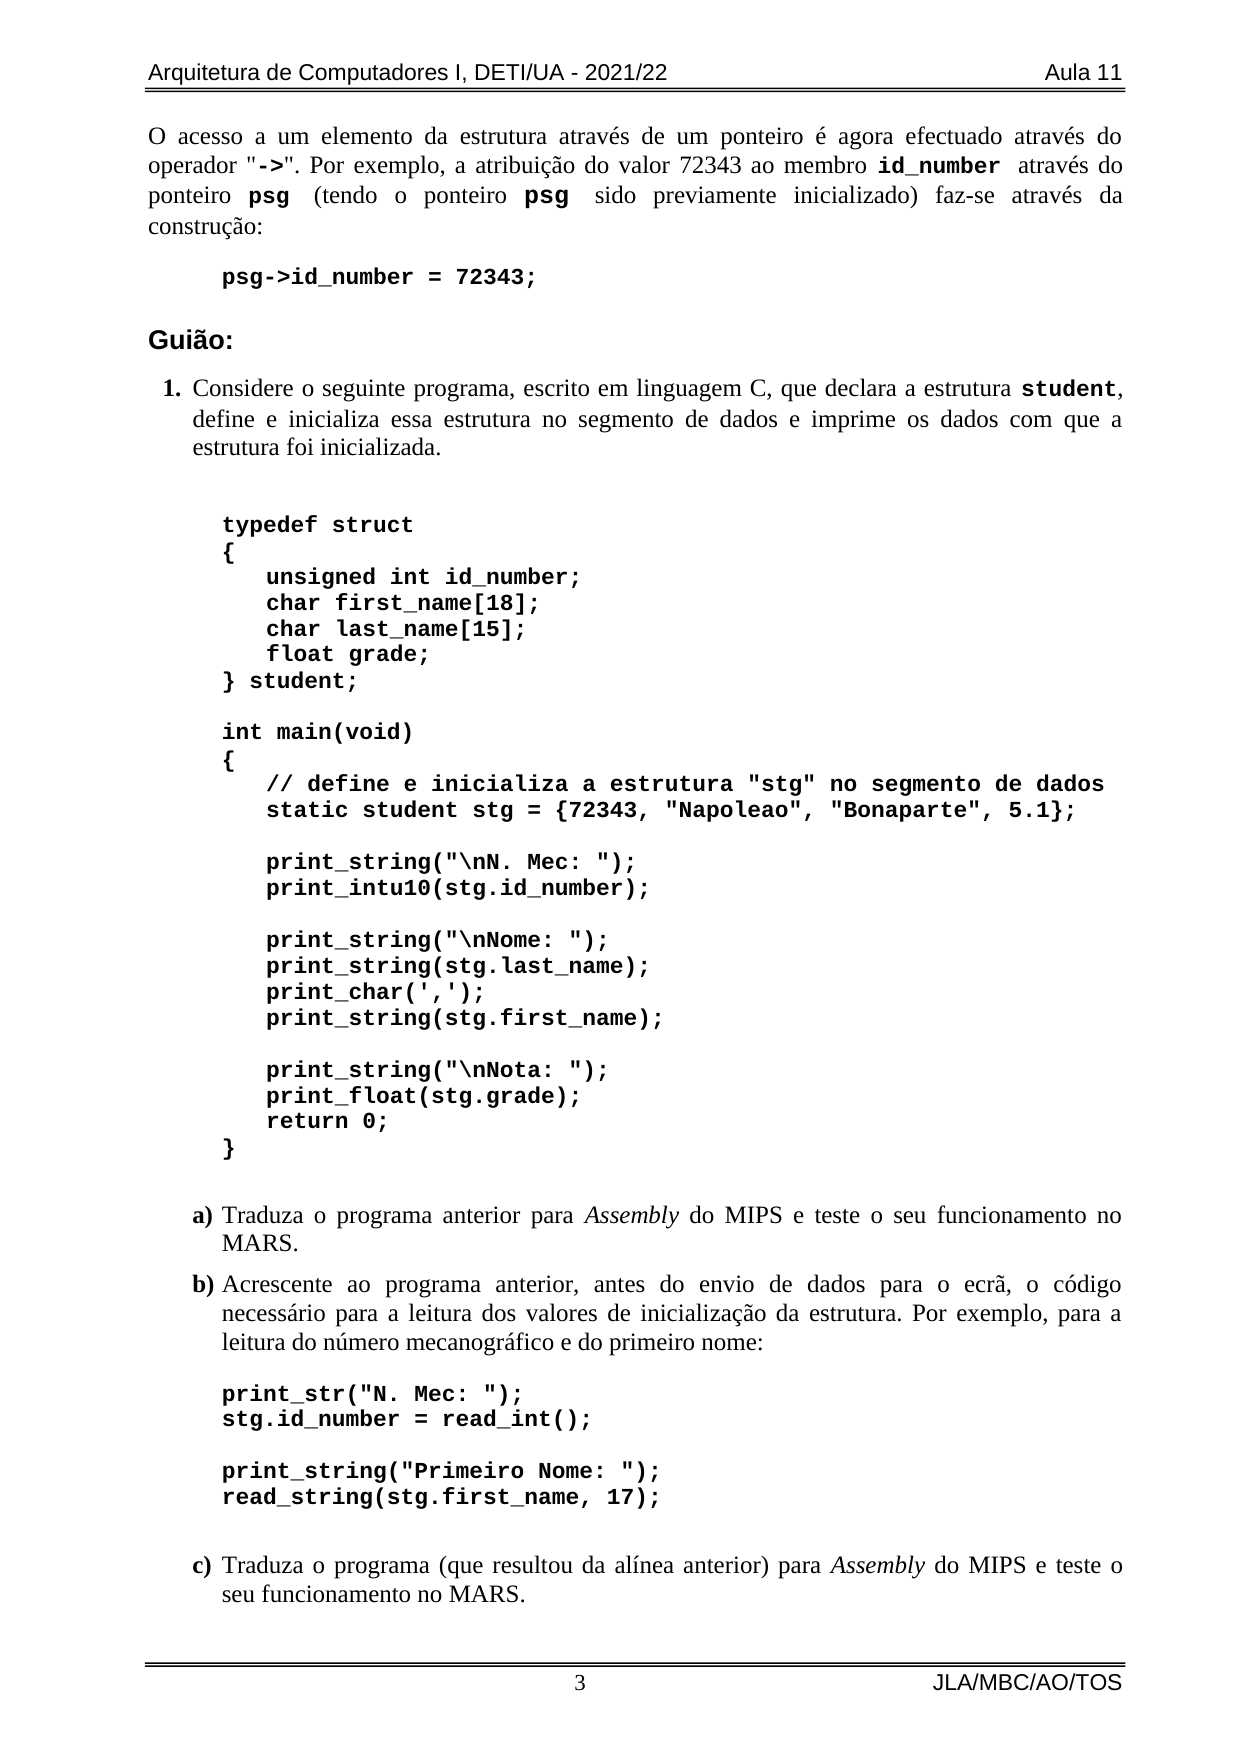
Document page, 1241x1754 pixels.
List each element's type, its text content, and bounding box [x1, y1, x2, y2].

subtitle Guião: [148, 324, 1134, 355]
text print_string("\nNota: "); print_float(stg.grade); return 0; [266, 1058, 612, 1136]
text { [222, 747, 1134, 773]
text // define e inicializa a estrutura "stg" no segmento de dados static student stg = {72343, "Napoleao", "Bonaparte", 5.1}; [266, 773, 1107, 824]
text typedef struct [222, 513, 1134, 539]
text print_string("\nNome: "); print_string(stg.last_name); print_char(','); print_string(stg.first_name); [266, 928, 667, 1032]
text O acesso a um elemento da estrutura através de um ponteiro é agora efectuado através do operador "->". Por exemplo, a atribuição do valor 72343 ao membro id_number através do ponteiro psg (tendo o ponteiro psg sido previamente inicializado) faz-se através da construção: [148, 121, 1123, 239]
list Considere o seguinte programa, escrito em linguagem C, que declara a estrutura student, define e inicializa essa estrutura no segmento de dados e imprime os dados com que a estrutura foi inicializada. [162, 373, 1123, 461]
text } student; [222, 669, 1134, 695]
text unsigned int id_number; char first_name[18]; char last_name[15]; float grade; [266, 565, 585, 669]
text int main(void) [222, 721, 1134, 747]
text print_str("N. Mec: "); stg.id_number = read_int(); [222, 1382, 596, 1434]
text print_string("\nN. Mec: "); print_intu10(stg.id_number); [266, 850, 654, 902]
text { [222, 539, 1134, 565]
text print_string("Primeiro Nome: "); read_string(stg.first_name, 17); [222, 1460, 664, 1512]
list Acrescente ao programa anterior, antes do envio de dados para o ecrã, o código necessário para a leitura dos valores de inicialização da estrutura. Por exemplo, para a leitura do número mecanográfico e do primeiro nome: [192, 1269, 1123, 1356]
text psg->id_number = 72343; [222, 265, 1134, 291]
text } [222, 1136, 1134, 1162]
list Traduza o programa anterior para Assembly do MIPS e teste o seu funcionamento no MARS. [192, 1201, 1123, 1257]
list Traduza o programa (que resultou da alínea anterior) para Assembly do MIPS e teste o seu funcionamento no MARS. [192, 1550, 1123, 1608]
